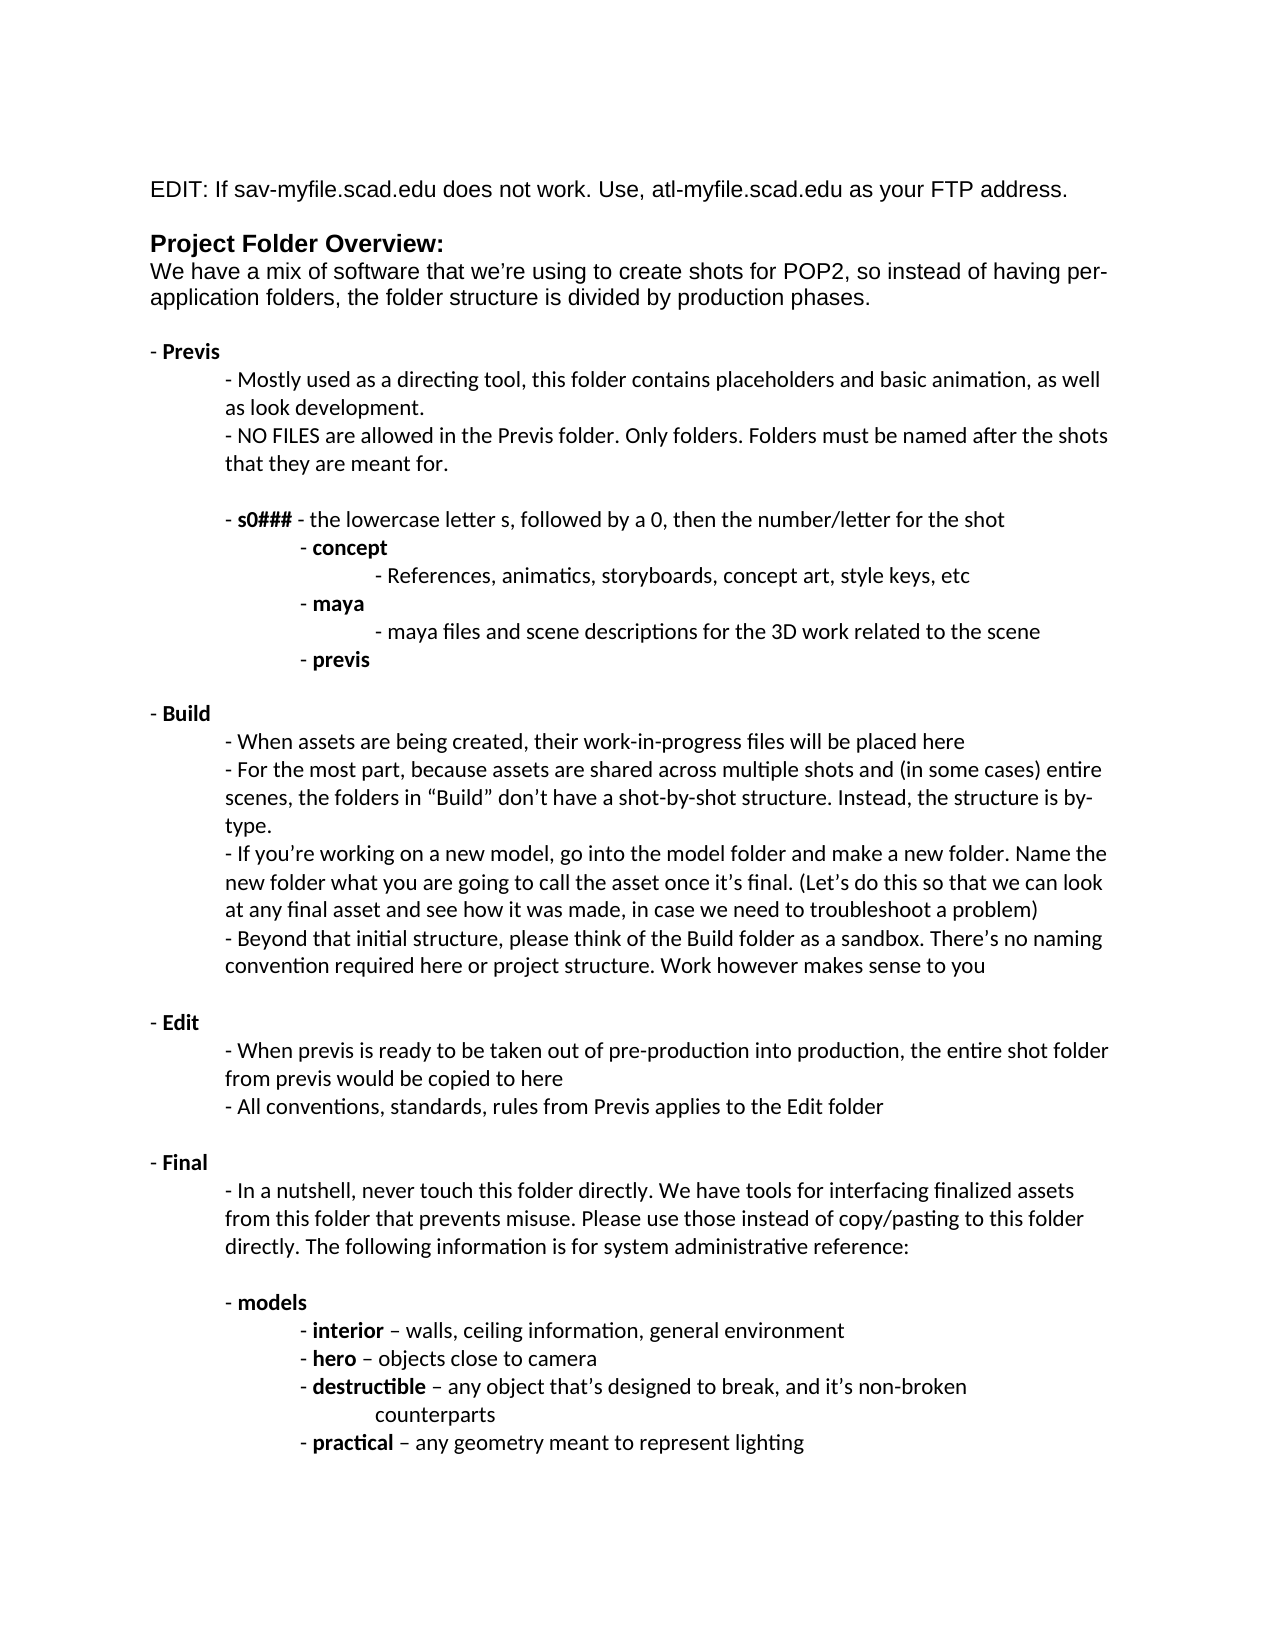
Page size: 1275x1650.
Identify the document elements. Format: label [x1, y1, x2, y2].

text [150, 150, 1125, 1484]
